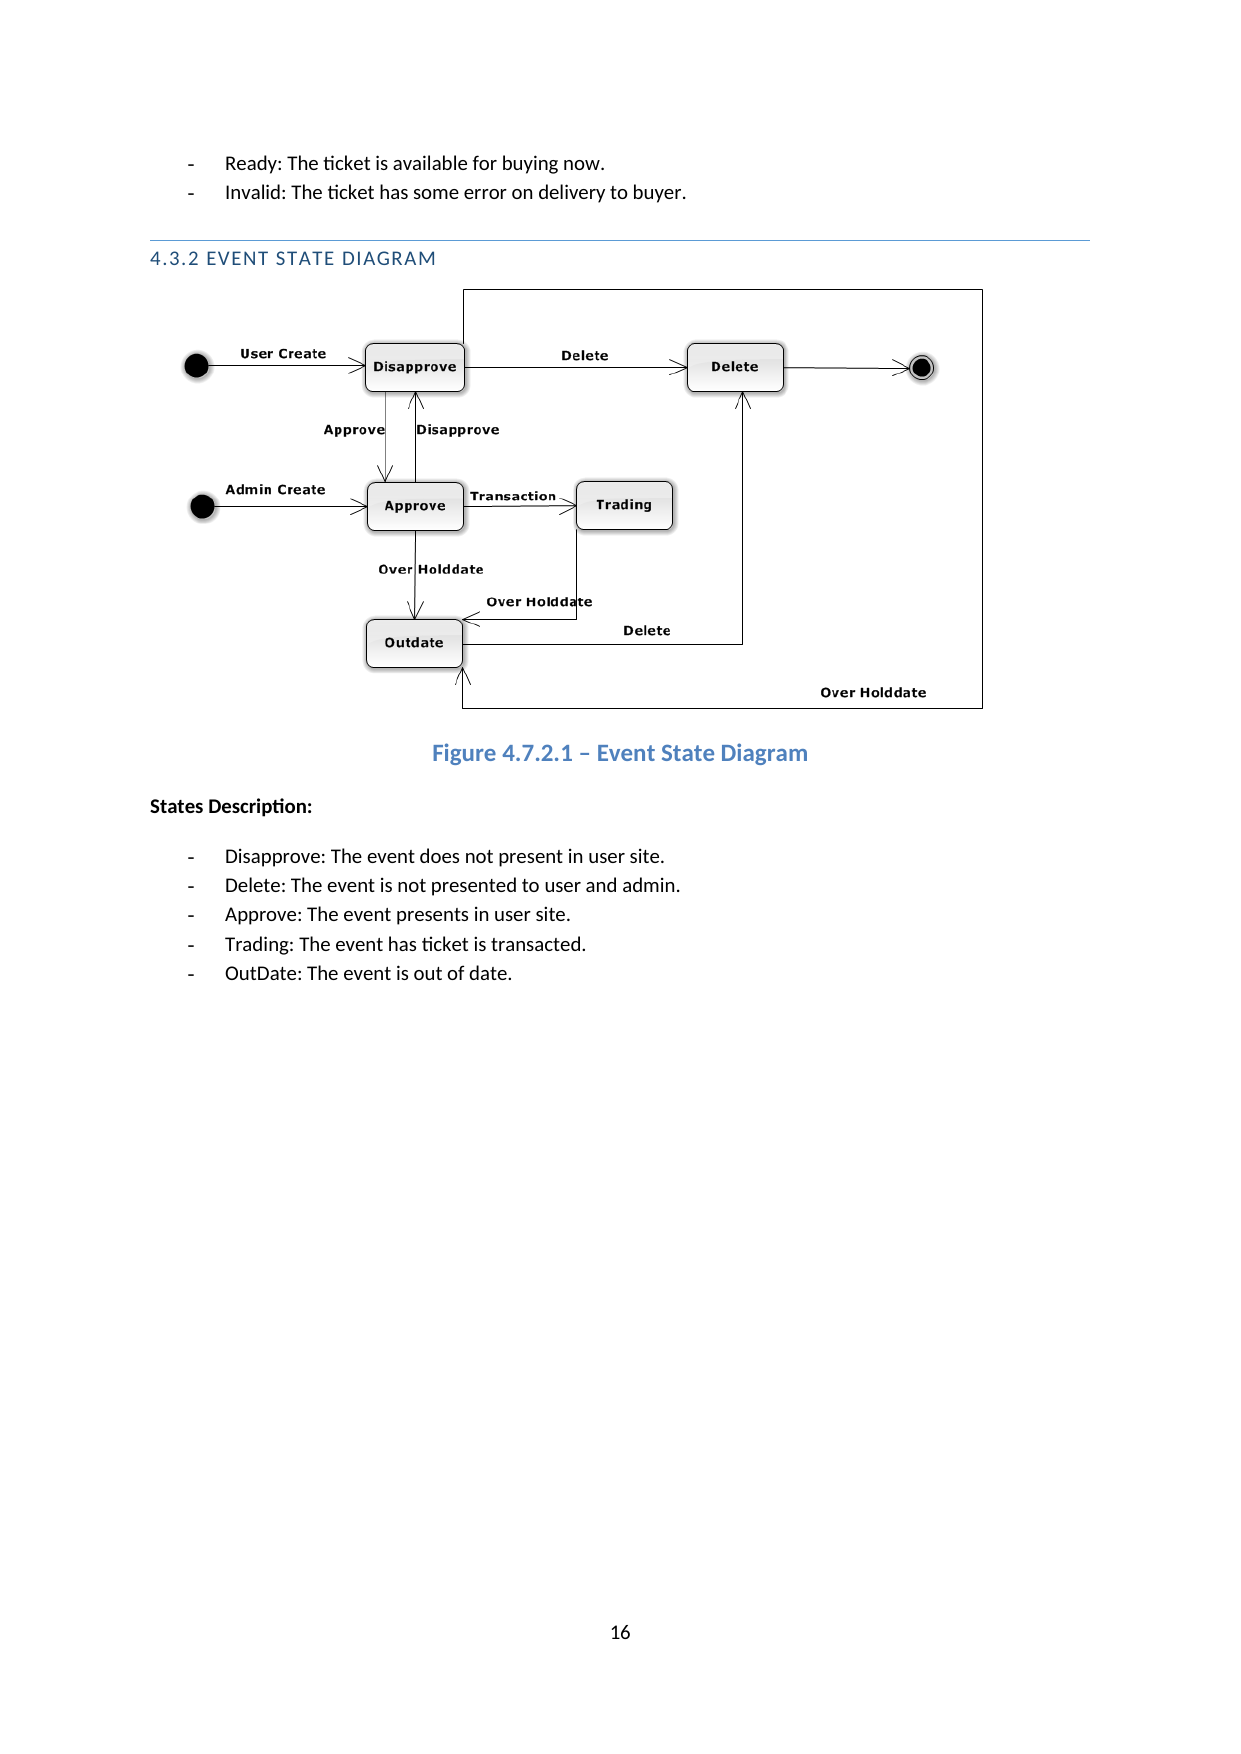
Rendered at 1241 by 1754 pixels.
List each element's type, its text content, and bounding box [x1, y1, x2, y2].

text Figure 4.7.2.1 – Event State Diagram [150, 737, 1090, 768]
list Trading: The event has ticket is transacted. [187, 931, 1090, 956]
list Delete: The event is not presented to user and admin. [187, 872, 1090, 898]
list OutDate: The event is out of date. [187, 960, 1090, 985]
list Invalid: The ticket has some error on delivery to buyer. [187, 179, 1090, 204]
list Approve: The event presents in user site. [187, 902, 1090, 927]
text States Description: [150, 793, 1090, 819]
list Ready: The ticket is available for buying now. [187, 150, 1090, 175]
list Disapprove: The event does not present in user site. [187, 843, 1090, 869]
picture [150, 274, 998, 724]
